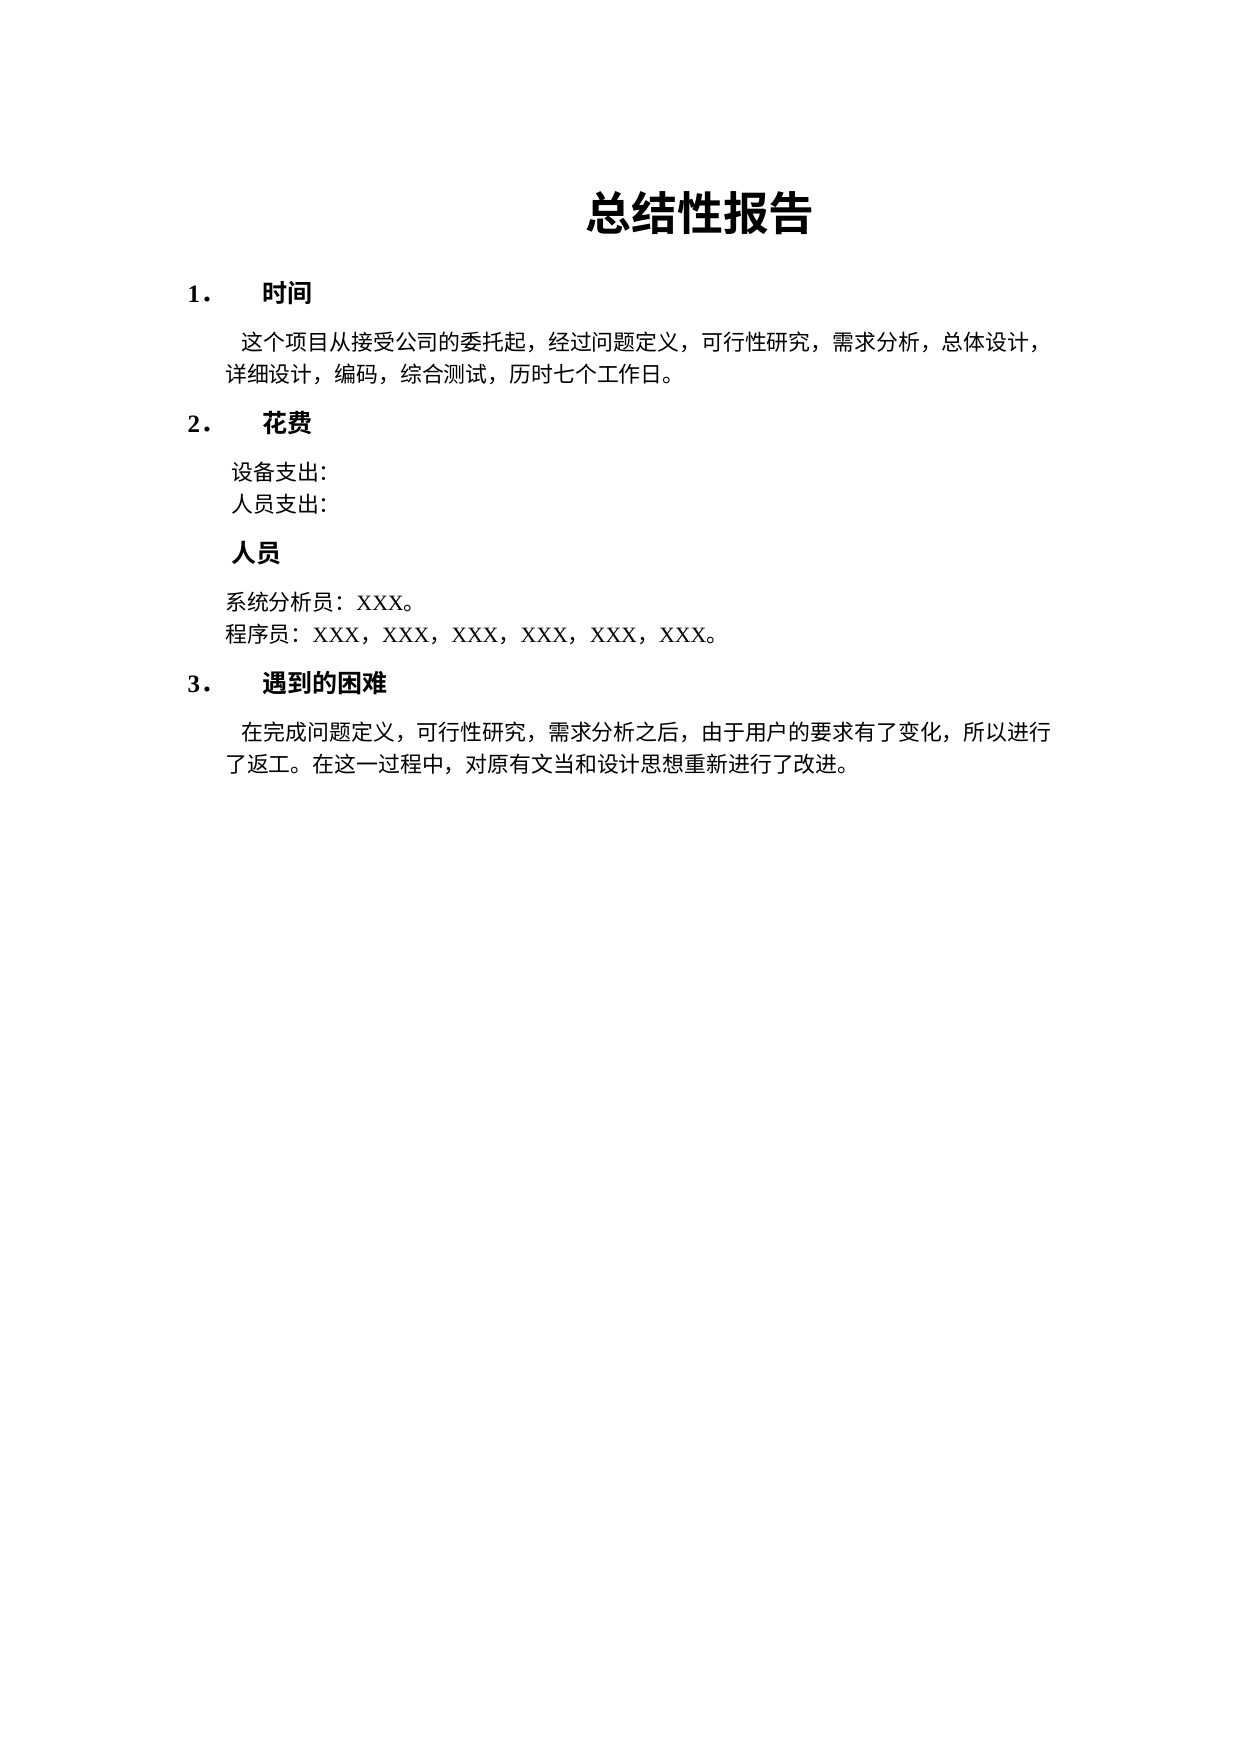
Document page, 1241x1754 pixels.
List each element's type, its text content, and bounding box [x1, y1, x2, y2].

text 这个项目从接受公司的委托起，经过问题定义，可行性研究，需求分析，总体设计，详细设计，编码，综合测试，历时七个工作日。 [225, 324, 1053, 389]
text 程序员：XXX，XXX，XXX，XXX，XXX，XXX。 [225, 617, 1053, 649]
list 时间 [187, 259, 1053, 324]
text 人员支出： [187, 487, 1053, 519]
text 系统分析员：XXX。 [225, 584, 1053, 617]
text 总结性报告 [187, 162, 1053, 259]
text 设备支出： [187, 454, 1053, 487]
text 在完成问题定义，可行性研究，需求分析之后，由于用户的要求有了变化，所以进行了返工。在这一过程中，对原有文当和设计思想重新进行了改进。 [225, 714, 1053, 779]
list 花费 [187, 389, 1053, 454]
list 遇到的困难 [187, 649, 1053, 714]
text 人员 [187, 519, 1053, 584]
